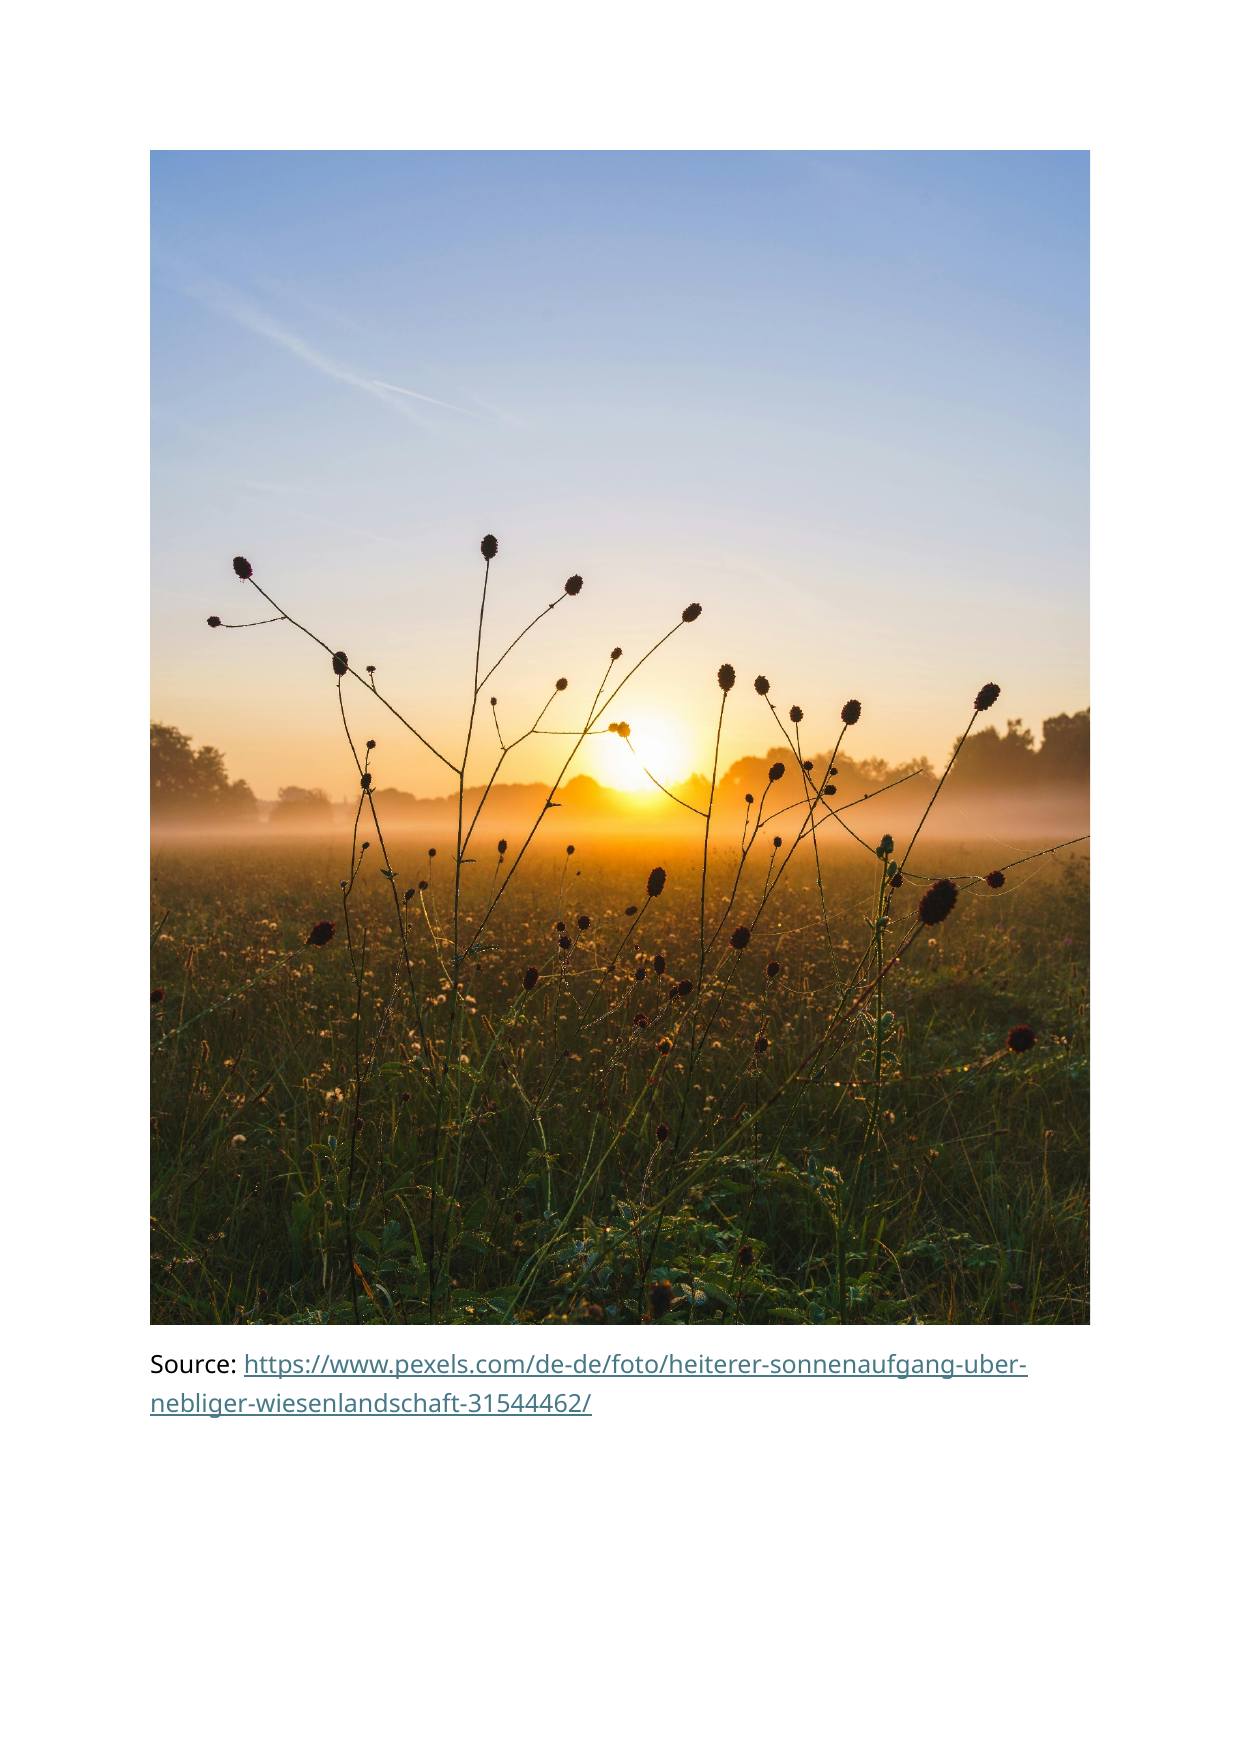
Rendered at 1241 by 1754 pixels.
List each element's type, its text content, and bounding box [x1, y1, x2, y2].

picture [150, 150, 1091, 1325]
text Source: https://www.pexels.com/de-de/foto/heiterer-sonnenaufgang-uber-nebliger-wiesenlandschaft-31544462/ [150, 1347, 1090, 1420]
